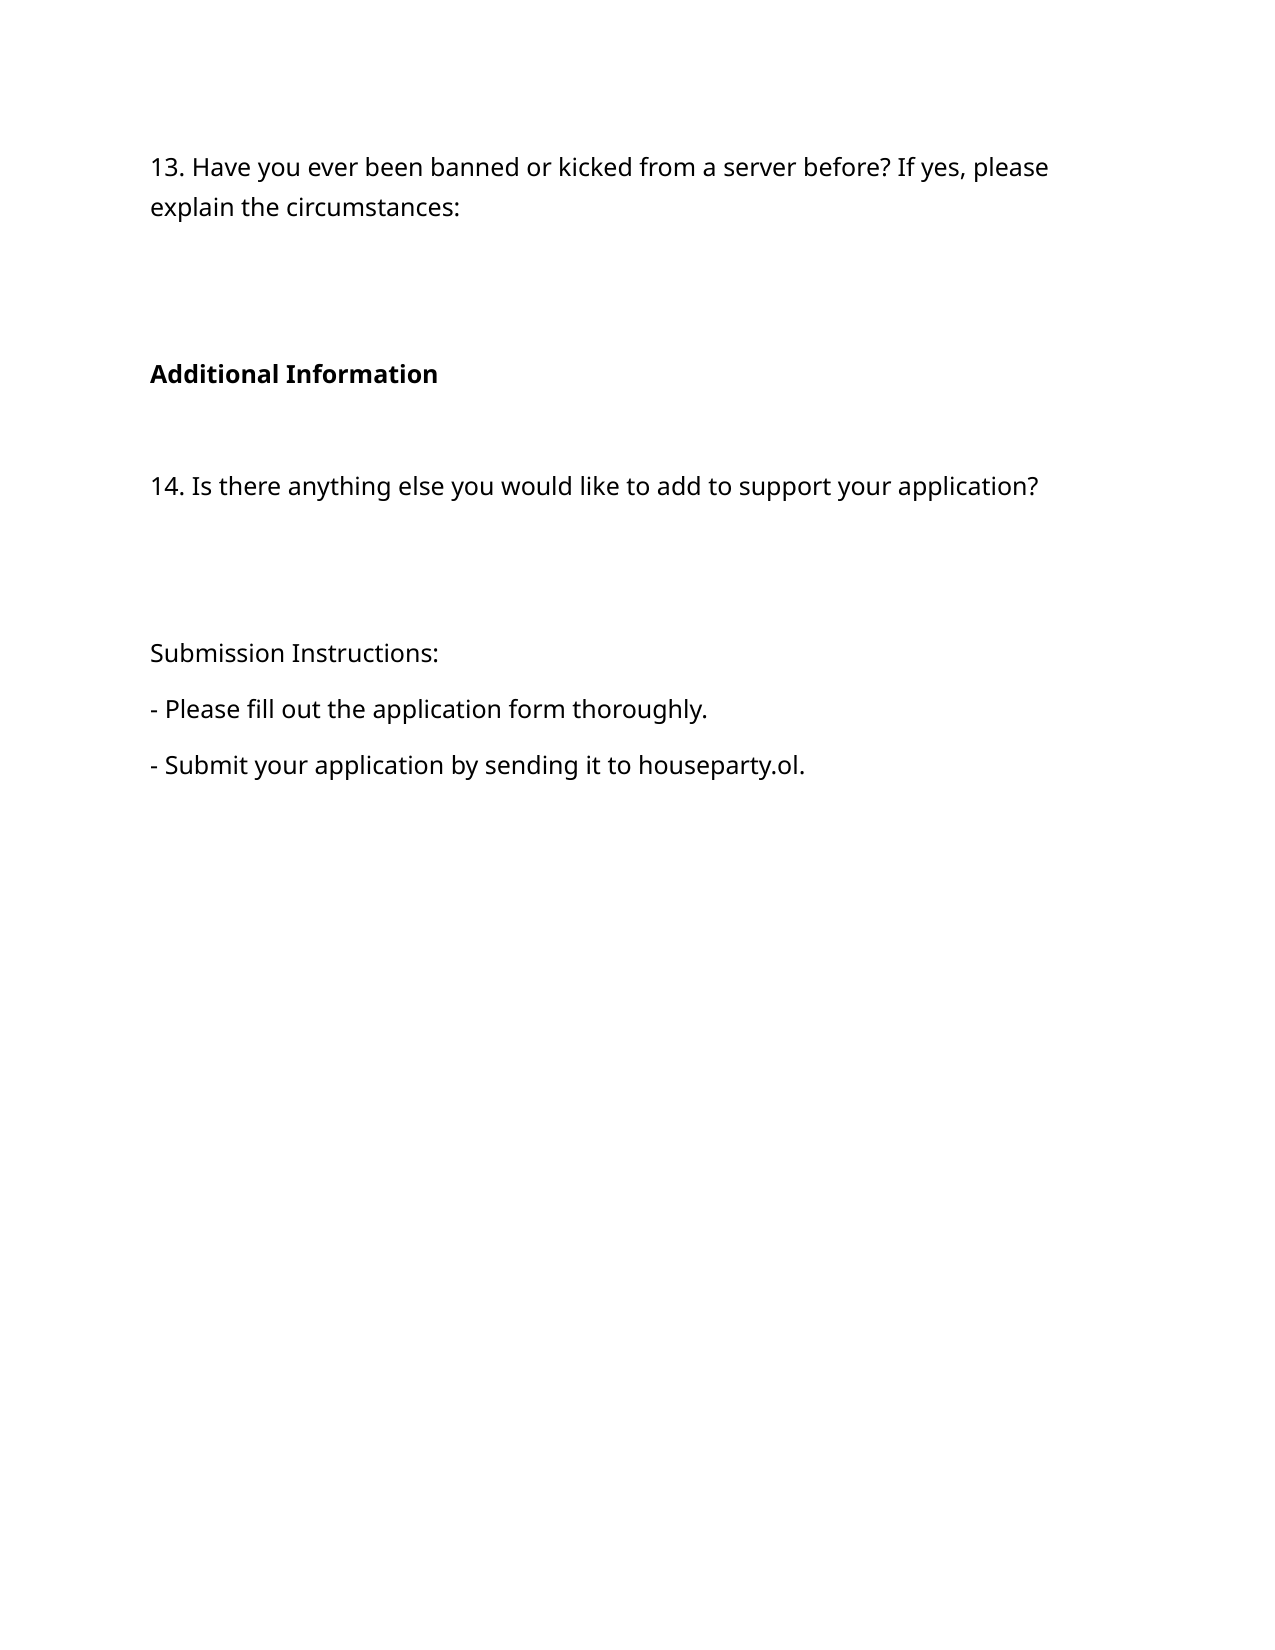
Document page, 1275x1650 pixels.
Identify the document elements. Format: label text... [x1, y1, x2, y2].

text 13. Have you ever been banned or kicked from a server before? If yes, please explain the circumstances: [150, 150, 1125, 223]
text 14. Is there anything else you would like to add to support your application? [150, 468, 1125, 502]
text Additional Information [150, 357, 1125, 391]
text - Submit your application by sending it to houseparty.ol. [150, 747, 1125, 782]
text Submission Instructions: [150, 636, 1125, 670]
text - Please fill out the application form thoroughly. [150, 692, 1125, 726]
